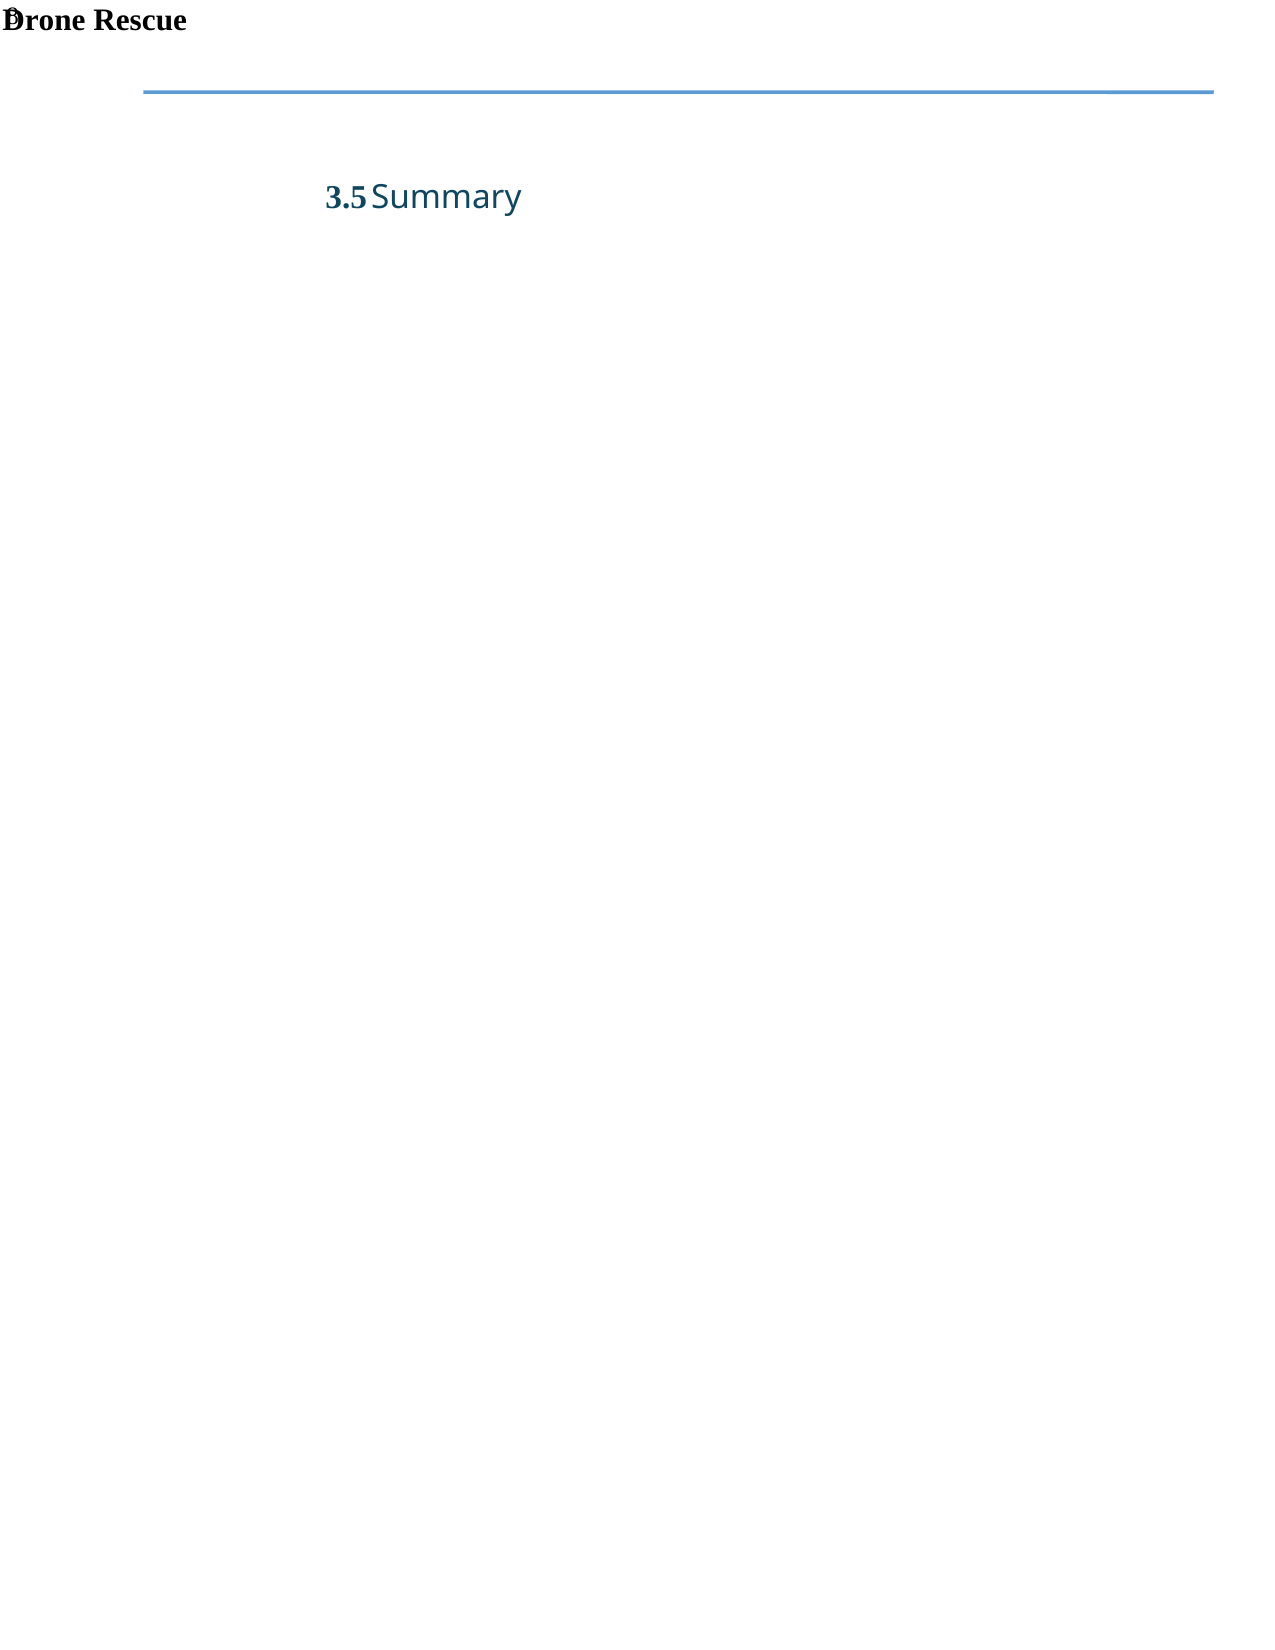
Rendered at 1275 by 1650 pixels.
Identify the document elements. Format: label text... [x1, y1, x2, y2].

subtitle Summary [325, 173, 1208, 218]
